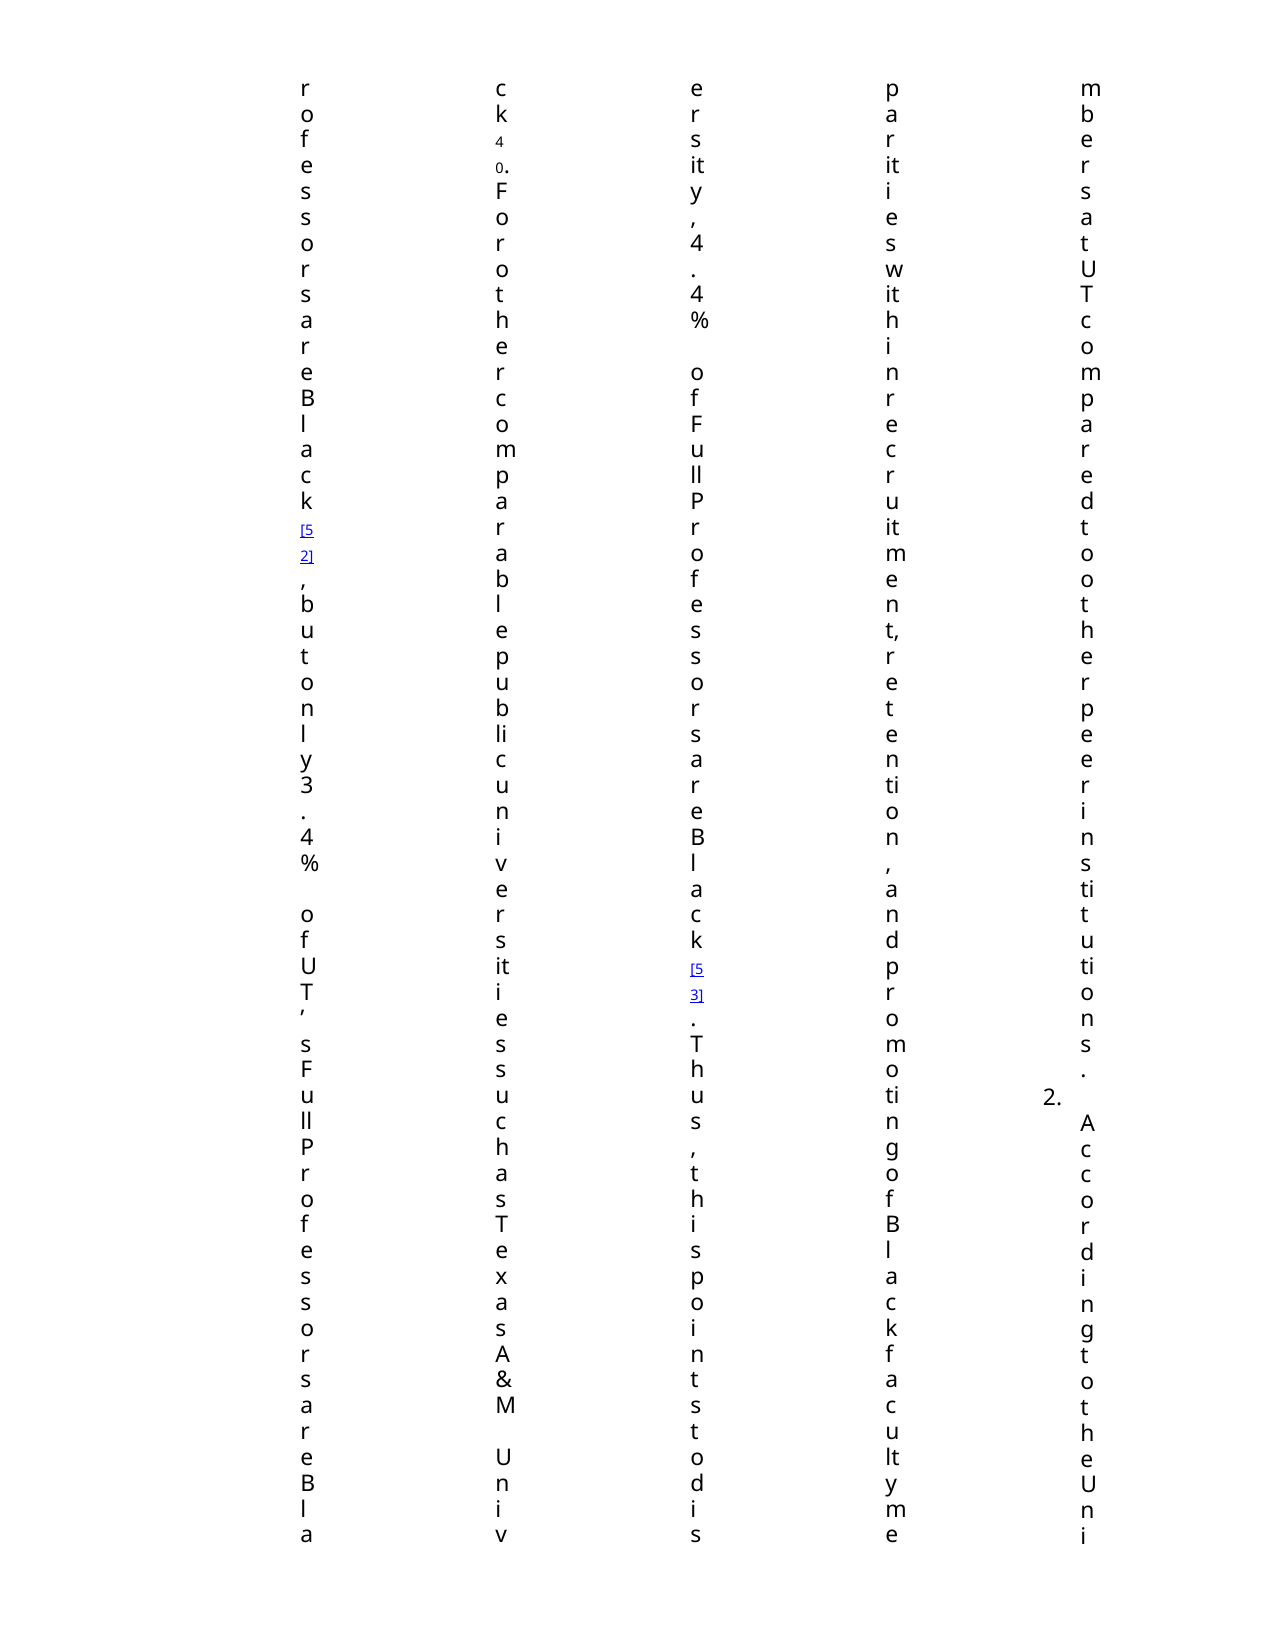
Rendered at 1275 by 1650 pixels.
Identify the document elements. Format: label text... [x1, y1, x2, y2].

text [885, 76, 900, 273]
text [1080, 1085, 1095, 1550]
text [1080, 76, 1095, 1083]
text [495, 76, 510, 1548]
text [885, 266, 900, 1548]
